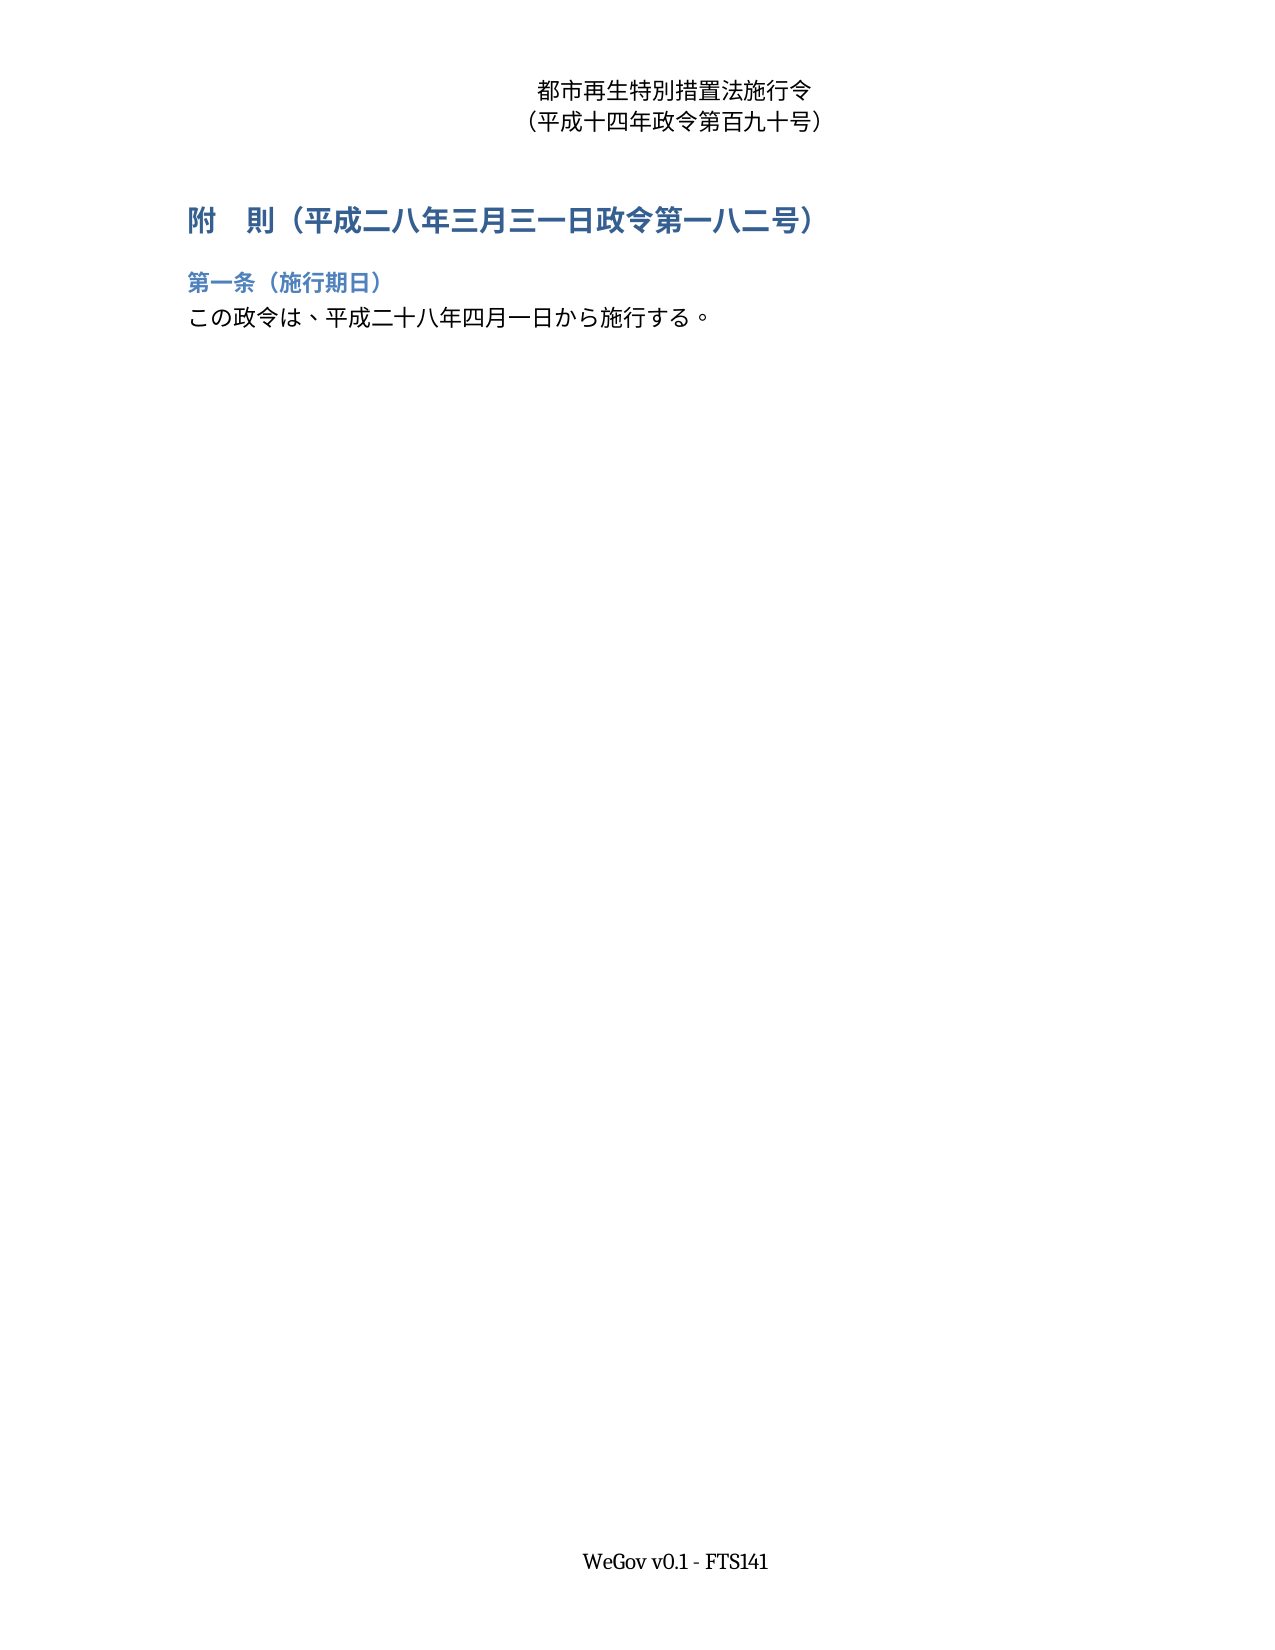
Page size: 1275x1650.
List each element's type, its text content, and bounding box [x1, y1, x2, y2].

subtitle 附 則（平成二八年三月三一日政令第一八二号） [187, 200, 1087, 240]
subtitle 第一条（施行期日） [187, 266, 1087, 298]
text この政令は、平成二十八年四月一日から施行する。 [187, 302, 1087, 334]
